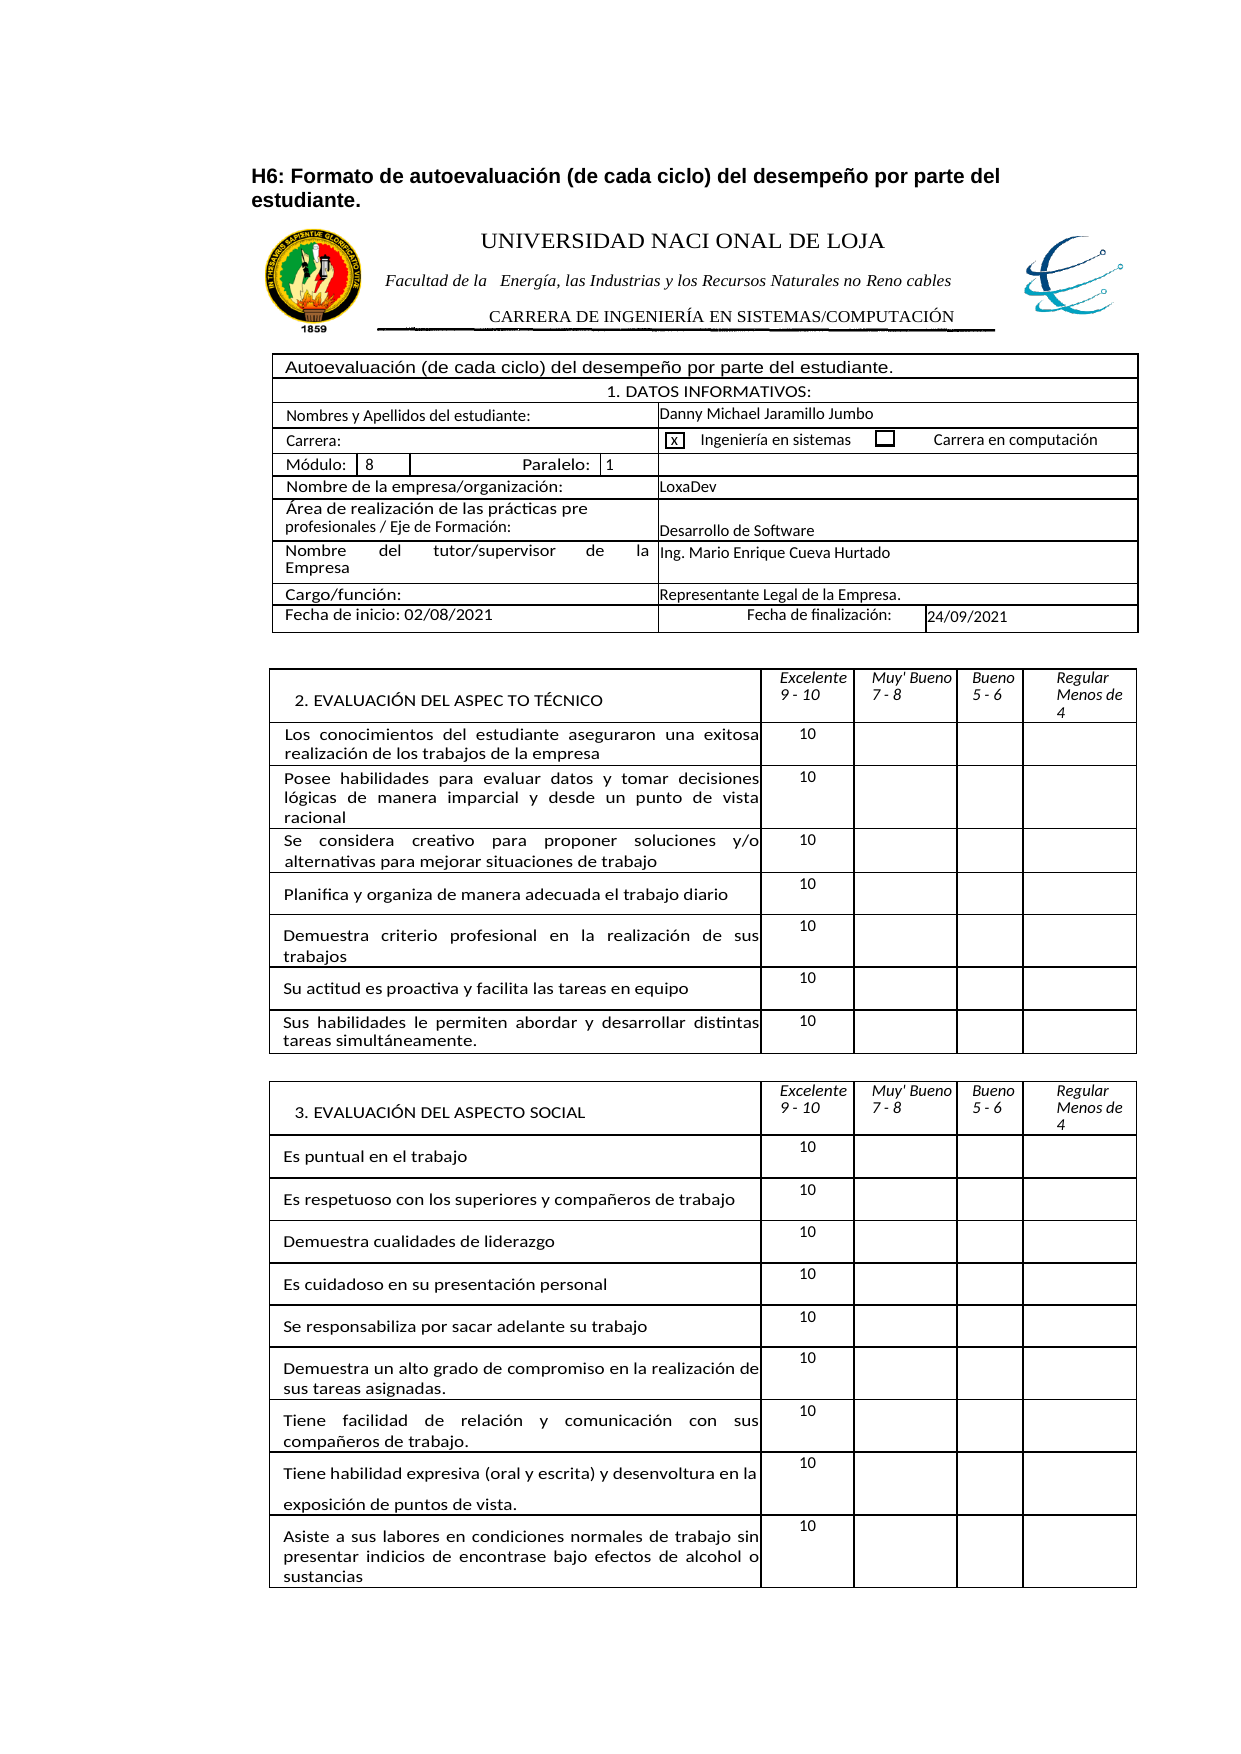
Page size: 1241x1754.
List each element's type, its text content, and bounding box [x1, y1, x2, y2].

subtitle UNIVERSIDAD NACI ONAL DE LOJA [480, 228, 1014, 253]
table_cell [1024, 1136, 1136, 1177]
table_cell Planifica y organiza de manera adecuada el trabajo diario [270, 873, 760, 914]
table_cell Nombre de la empresa/organización: [273, 477, 658, 498]
table_cell Se responsabiliza por sacar adelante su trabajo [270, 1306, 760, 1346]
table_cell [855, 723, 956, 764]
table_header Regular Menos de 4 [1024, 670, 1136, 722]
table_cell [1024, 1179, 1136, 1219]
text CARRERA DE INGENIERÍA EN SISTEMAS/COMPUTACIÓN [489, 307, 1063, 326]
table_cell Su actitud es proactiva y facilita las tareas en equipo [270, 968, 760, 1009]
table_cell [958, 1516, 1022, 1587]
table_header Excelente 9 - 10 [762, 1082, 853, 1134]
table_cell [1024, 1264, 1136, 1304]
table_cell [855, 1179, 956, 1219]
table_cell Es cuidadoso en su presentación personal [270, 1264, 760, 1304]
table_cell [855, 766, 956, 827]
table_cell [855, 1453, 956, 1514]
table_cell [855, 1516, 956, 1587]
table_cell 1 [601, 454, 658, 475]
picture [264, 228, 362, 333]
table_cell Carrera: [273, 429, 658, 453]
subtitle H6: Formato de autoevaluación (de cada ciclo) del desempeño por parte del estudiante. [251, 164, 1063, 212]
table_cell [958, 1136, 1022, 1177]
table_header Bueno 5 - 6 [958, 1082, 1022, 1134]
table_cell [958, 915, 1022, 966]
table_cell Nombres y Apellidos del estudiante: [273, 403, 658, 427]
table_cell Se considera creativo para proponer soluciones y/o alternativas para mejorar situaciones de trabajo [270, 829, 760, 871]
table_cell [855, 1400, 956, 1451]
table_cell [958, 1264, 1022, 1304]
table_cell [958, 1179, 1022, 1219]
table_cell Ing. Mario Enrique Cueva Hurtado [659, 542, 1137, 582]
table_cell 8 [358, 454, 409, 475]
table_cell [958, 766, 1022, 827]
table_cell 10 [762, 1306, 853, 1346]
table_cell [1024, 766, 1136, 827]
table_cell [855, 829, 956, 871]
table_cell [855, 1011, 956, 1053]
table_cell [855, 915, 956, 966]
table_cell 10 [762, 915, 853, 966]
table_cell [855, 1306, 956, 1346]
table_cell [1024, 915, 1136, 966]
table_header 3. EVALUACIÓN DEL ASPECTO SOCIAL [270, 1082, 760, 1134]
table_header Muy' Bueno 7 - 8 [855, 1082, 956, 1134]
table_cell Fecha de inicio: 02/08/2021 [273, 606, 658, 632]
table_header Bueno 5 - 6 [958, 670, 1022, 722]
table_cell Fecha de finalización: [659, 606, 925, 632]
picture [1014, 228, 1131, 320]
table_cell 24/09/2021 [927, 606, 1137, 632]
table_cell 10 [762, 829, 853, 871]
table_cell [659, 454, 1137, 475]
table_cell 10 [762, 873, 853, 914]
table_cell [958, 1306, 1022, 1346]
table_cell Paralelo: [411, 454, 600, 475]
table_cell [958, 873, 1022, 914]
table_header Excelente 9 - 10 [762, 670, 853, 722]
table_cell Representante Legal de la Empresa. [659, 584, 1137, 604]
table_cell 10 [762, 1400, 853, 1451]
table_cell Danny Michael Jaramillo Jumbo [659, 403, 1137, 427]
table_cell 10 [762, 1011, 853, 1053]
table_cell [1024, 873, 1136, 914]
table_cell [1024, 1011, 1136, 1053]
table_cell 1. DATOS INFORMATIVOS: [273, 379, 1137, 402]
table_cell [958, 1453, 1022, 1514]
table_cell 10 [762, 968, 853, 1009]
table_cell [855, 873, 956, 914]
table_cell Área de realización de las prácticas pre profesionales / Eje de Formación: [273, 500, 658, 540]
table_cell 10 [762, 1179, 853, 1219]
table_cell [958, 1400, 1022, 1451]
table_cell [958, 829, 1022, 871]
table_cell Sus habilidades le permiten abordar y desarrollar distintas tareas simultáneamente. [270, 1011, 760, 1053]
table_cell [855, 1136, 956, 1177]
table_cell Demuestra criterio profesional en la realización de sus trabajos [270, 915, 760, 966]
table_cell 10 [762, 1453, 853, 1514]
table_cell Demuestra cualidades de liderazgo [270, 1221, 760, 1262]
table_cell Desarrollo de Software [659, 500, 1137, 540]
table_cell [1024, 968, 1136, 1009]
table_cell [1024, 723, 1136, 764]
table_cell [1024, 1221, 1136, 1262]
table_cell LoxaDev [659, 477, 1137, 498]
table_cell Es respetuoso con los superiores y compañeros de trabajo [270, 1179, 760, 1219]
table_cell 10 [762, 1136, 853, 1177]
table_cell [855, 1221, 956, 1262]
text Facultad de la Energía, las Industrias y los Recursos Naturales no Reno cables [385, 270, 1014, 289]
table_cell 10 [762, 1264, 853, 1304]
table_cell x Ingeniería en sistemas Carrera en computación [659, 429, 1137, 453]
table_cell Los conocimientos del estudiante aseguraron una exitosa realización de los trabajos de la empresa [270, 723, 760, 764]
table_cell [1024, 1348, 1136, 1399]
table_cell [1024, 1453, 1136, 1514]
table_cell 10 [762, 1516, 853, 1587]
table_cell Posee habilidades para evaluar datos y tomar decisiones lógicas de manera imparcial y desde un punto de vista racional [270, 766, 760, 827]
table_cell Demuestra un alto grado de compromiso en la realización de sus tareas asignadas. [270, 1348, 760, 1399]
table_cell Tiene habilidad expresiva (oral y escrita) y desenvoltura en la exposición de puntos de vista. [270, 1453, 760, 1514]
table_cell [958, 968, 1022, 1009]
table_header Muy' Bueno 7 - 8 [855, 670, 956, 722]
table_cell [958, 1221, 1022, 1262]
table_cell [958, 1011, 1022, 1053]
table_cell Nombre del tutor/supervisor de la Empresa [273, 542, 658, 582]
table_cell Cargo/función: [273, 584, 658, 604]
table_header 2. EVALUACIÓN DEL ASPEC TO TÉCNICO [270, 670, 760, 722]
table_cell Módulo: [273, 454, 356, 475]
table_cell [1024, 829, 1136, 871]
table_cell [1024, 1400, 1136, 1451]
table_header Autoevaluación (de cada ciclo) del desempeño por parte del estudiante. [273, 355, 1137, 377]
table_cell [855, 968, 956, 1009]
table_cell [1024, 1306, 1136, 1346]
table_cell [855, 1348, 956, 1399]
table_cell Es puntual en el trabajo [270, 1136, 760, 1177]
picture [377, 327, 996, 332]
table_cell [855, 1264, 956, 1304]
table_cell 10 [762, 1348, 853, 1399]
table_cell 10 [762, 1221, 853, 1262]
table_cell [958, 723, 1022, 764]
table_cell [1024, 1516, 1136, 1587]
table_cell 10 [762, 723, 853, 764]
table_cell [958, 1348, 1022, 1399]
table_cell Tiene facilidad de relación y comunicación con sus compañeros de trabajo. [270, 1400, 760, 1451]
table_cell 10 [762, 766, 853, 827]
table_cell Asiste a sus labores en condiciones normales de trabajo sin presentar indicios de encontrase bajo efectos de alcohol o sustancias [270, 1516, 760, 1587]
table_header Regular Menos de 4 [1024, 1082, 1136, 1134]
